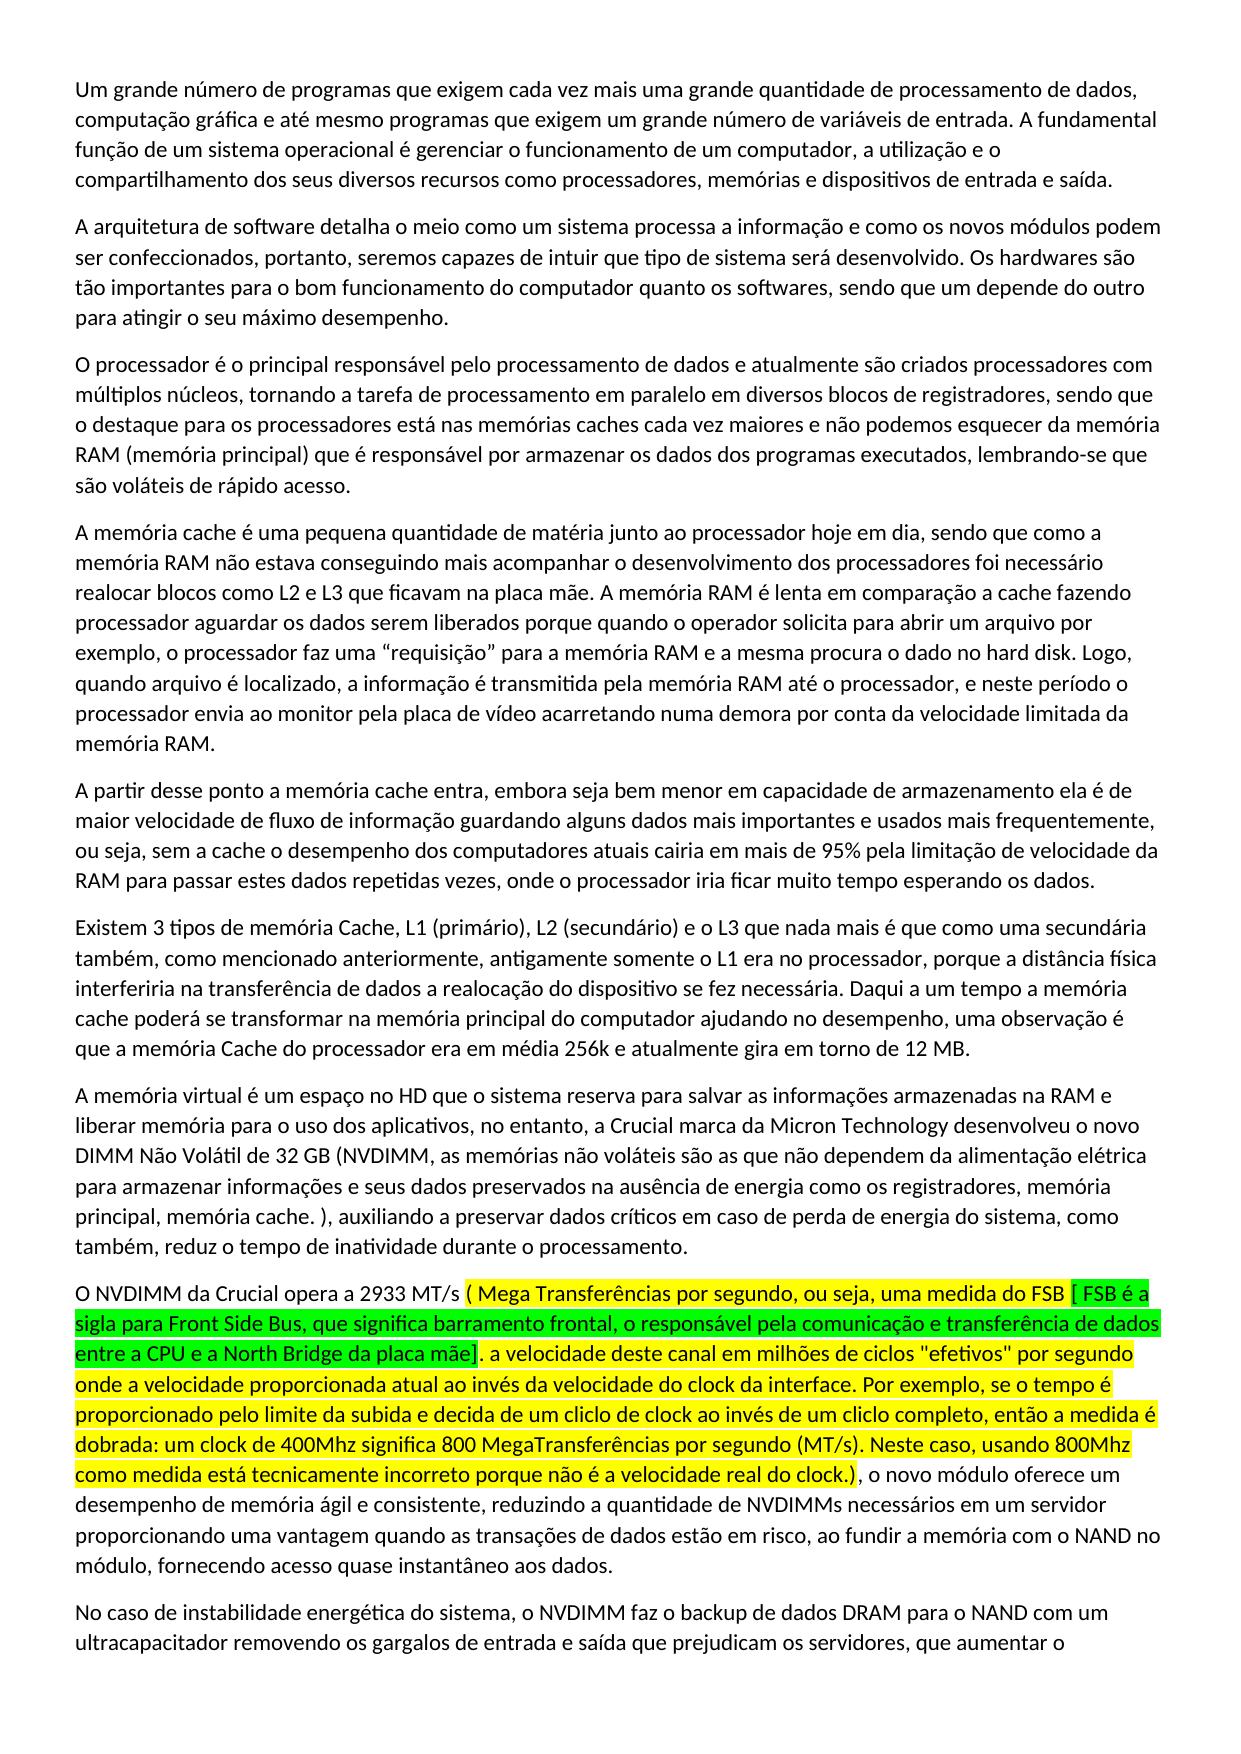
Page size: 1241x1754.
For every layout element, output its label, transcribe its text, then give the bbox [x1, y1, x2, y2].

text Existem 3 tipos de memória Cache, L1 (primário), L2 (secundário) e o L3 que nada mais é que como uma secundária também, como mencionado anteriormente, antigamente somente o L1 era no processador, porque a distância física interferiria na transferência de dados a realocação do dispositivo se fez necessária. Daqui a um tempo a memória cache poderá se transformar na memória principal do computador ajudando no desempenho, uma observação é que a memória Cache do processador era em média 256k e atualmente gira em torno de 12 MB. [75, 913, 1165, 1062]
text Um grande número de programas que exigem cada vez mais uma grande quantidade de processamento de dados, computação gráfica e até mesmo programas que exigem um grande número de variáveis de entrada. A fundamental função de um sistema operacional é gerenciar o funcionamento de um computador, a utilização e o compartilhamento dos seus diversos recursos como processadores, memórias e dispositivos de entrada e saída. [75, 75, 1165, 194]
text A memória cache é uma pequena quantidade de matéria junto ao processador hoje em dia, sendo que como a memória RAM não estava conseguindo mais acompanhar o desenvolvimento dos processadores foi necessário realocar blocos como L2 e L3 que ficavam na placa mãe. A memória RAM é lenta em comparação a cache fazendo processador aguardar os dados serem liberados porque quando o operador solicita para abrir um arquivo por exemplo, o processador faz uma “requisição” para a memória RAM e a mesma procura o dado no hard disk. Logo, quando arquivo é localizado, a informação é transmitida pela memória RAM até o processador, e neste período o processador envia ao monitor pela placa de vídeo acarretando numa demora por conta da velocidade limitada da memória RAM. [75, 518, 1165, 757]
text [75, 1598, 1165, 1656]
text O NVDIMM da Crucial opera a 2933 MT/s ( Mega Transferências por segundo, ou seja, uma medida do FSB [ FSB é a sigla para Front Side Bus, que significa barramento frontal, o responsável pela comunicação e transferência de dados entre a CPU e a North Bridge da placa mãe]. a velocidade deste canal em milhões de ciclos "efetivos" por segundo onde a velocidade proporcionada atual ao invés da velocidade do clock da interface. Por exemplo, se o tempo é proporcionado pelo limite da subida e decida de um cliclo de clock ao invés de um cliclo completo, então a medida é dobrada: um clock de 400Mhz significa 800 MegaTransferências por segundo (MT/s). Neste caso, usando 800Mhz como medida está tecnicamente incorreto porque não é a velocidade real do clock.), o novo módulo oferece um desempenho de memória ágil e consistente, reduzindo a quantidade de NVDIMMs necessários em um servidor proporcionando uma vantagem quando as transações de dados estão em risco, ao fundir a memória com o NAND no módulo, fornecendo acesso quase instantâneo aos dados. [75, 1279, 1165, 1579]
text A arquitetura de software detalha o meio como um sistema processa a informação e como os novos módulos podem ser confeccionados, portanto, seremos capazes de intuir que tipo de sistema será desenvolvido. Os hardwares são tão importantes para o bom funcionamento do computador quanto os softwares, sendo que um depende do outro para atingir o seu máximo desempenho. [75, 212, 1165, 331]
text O processador é o principal responsável pelo processamento de dados e atualmente são criados processadores com múltiplos núcleos, tornando a tarefa de processamento em paralelo em diversos blocos de registradores, sendo que o destaque para os processadores está nas memórias caches cada vez maiores e não podemos esquecer da memória RAM (memória principal) que é responsável por armazenar os dados dos programas executados, lembrando-se que são voláteis de rápido acesso. [75, 350, 1165, 499]
text A partir desse ponto a memória cache entra, embora seja bem menor em capacidade de armazenamento ela é de maior velocidade de fluxo de informação guardando alguns dados mais importantes e usados mais frequentemente, ou seja, sem a cache o desempenho dos computadores atuais cairia em mais de 95% pela limitação de velocidade da RAM para passar estes dados repetidas vezes, onde o processador iria ficar muito tempo esperando os dados. [75, 776, 1165, 895]
text A memória virtual é um espaço no HD que o sistema reserva para salvar as informações armazenadas na RAM e liberar memória para o uso dos aplicativos, no entanto, a Crucial marca da Micron Technology desenvolveu o novo DIMM Não Volátil de 32 GB (NVDIMM, as memórias não voláteis são as que não dependem da alimentação elétrica para armazenar informações e seus dados preservados na ausência de energia como os registradores, memória principal, memória cache. ), auxiliando a preservar dados críticos em caso de perda de energia do sistema, como também, reduz o tempo de inatividade durante o processamento. [75, 1081, 1165, 1260]
